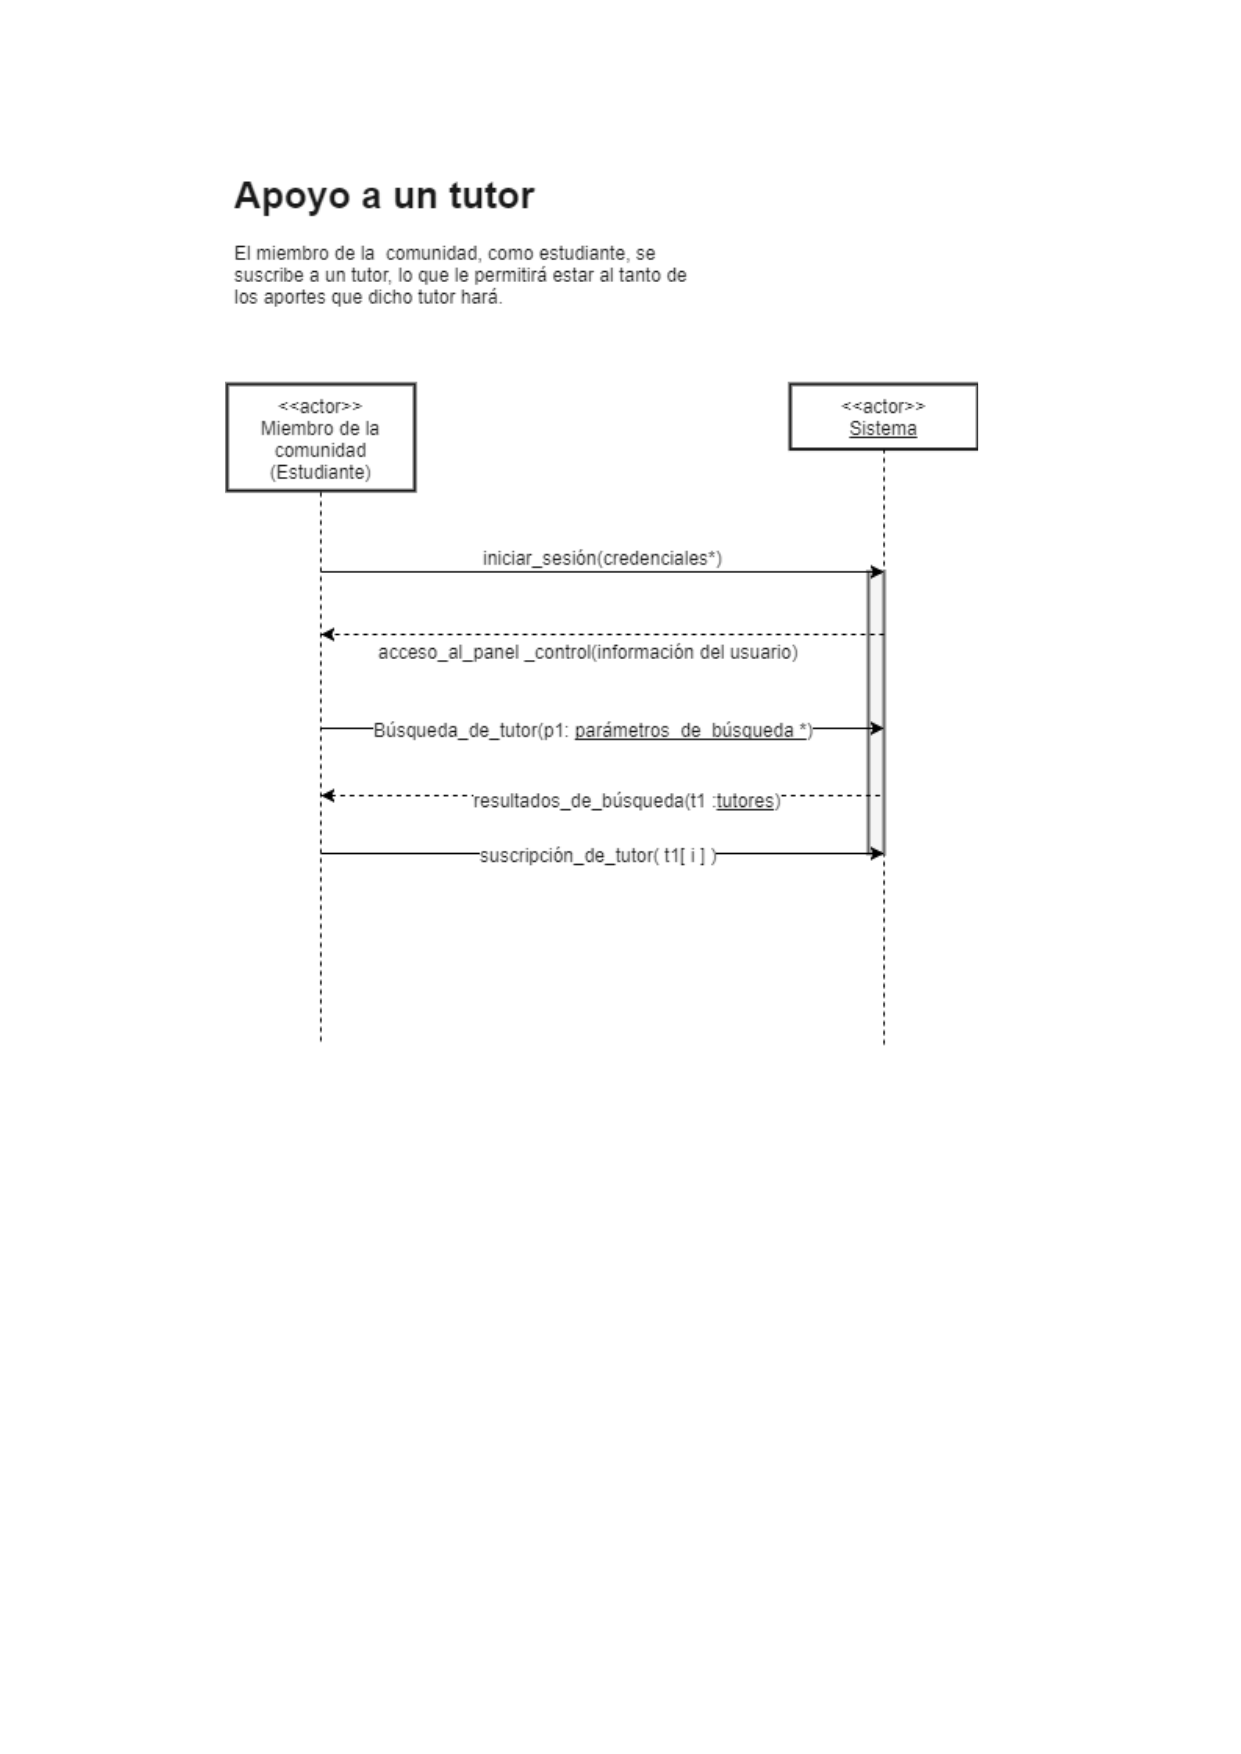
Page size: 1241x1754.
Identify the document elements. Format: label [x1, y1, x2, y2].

picture [225, 150, 979, 1047]
